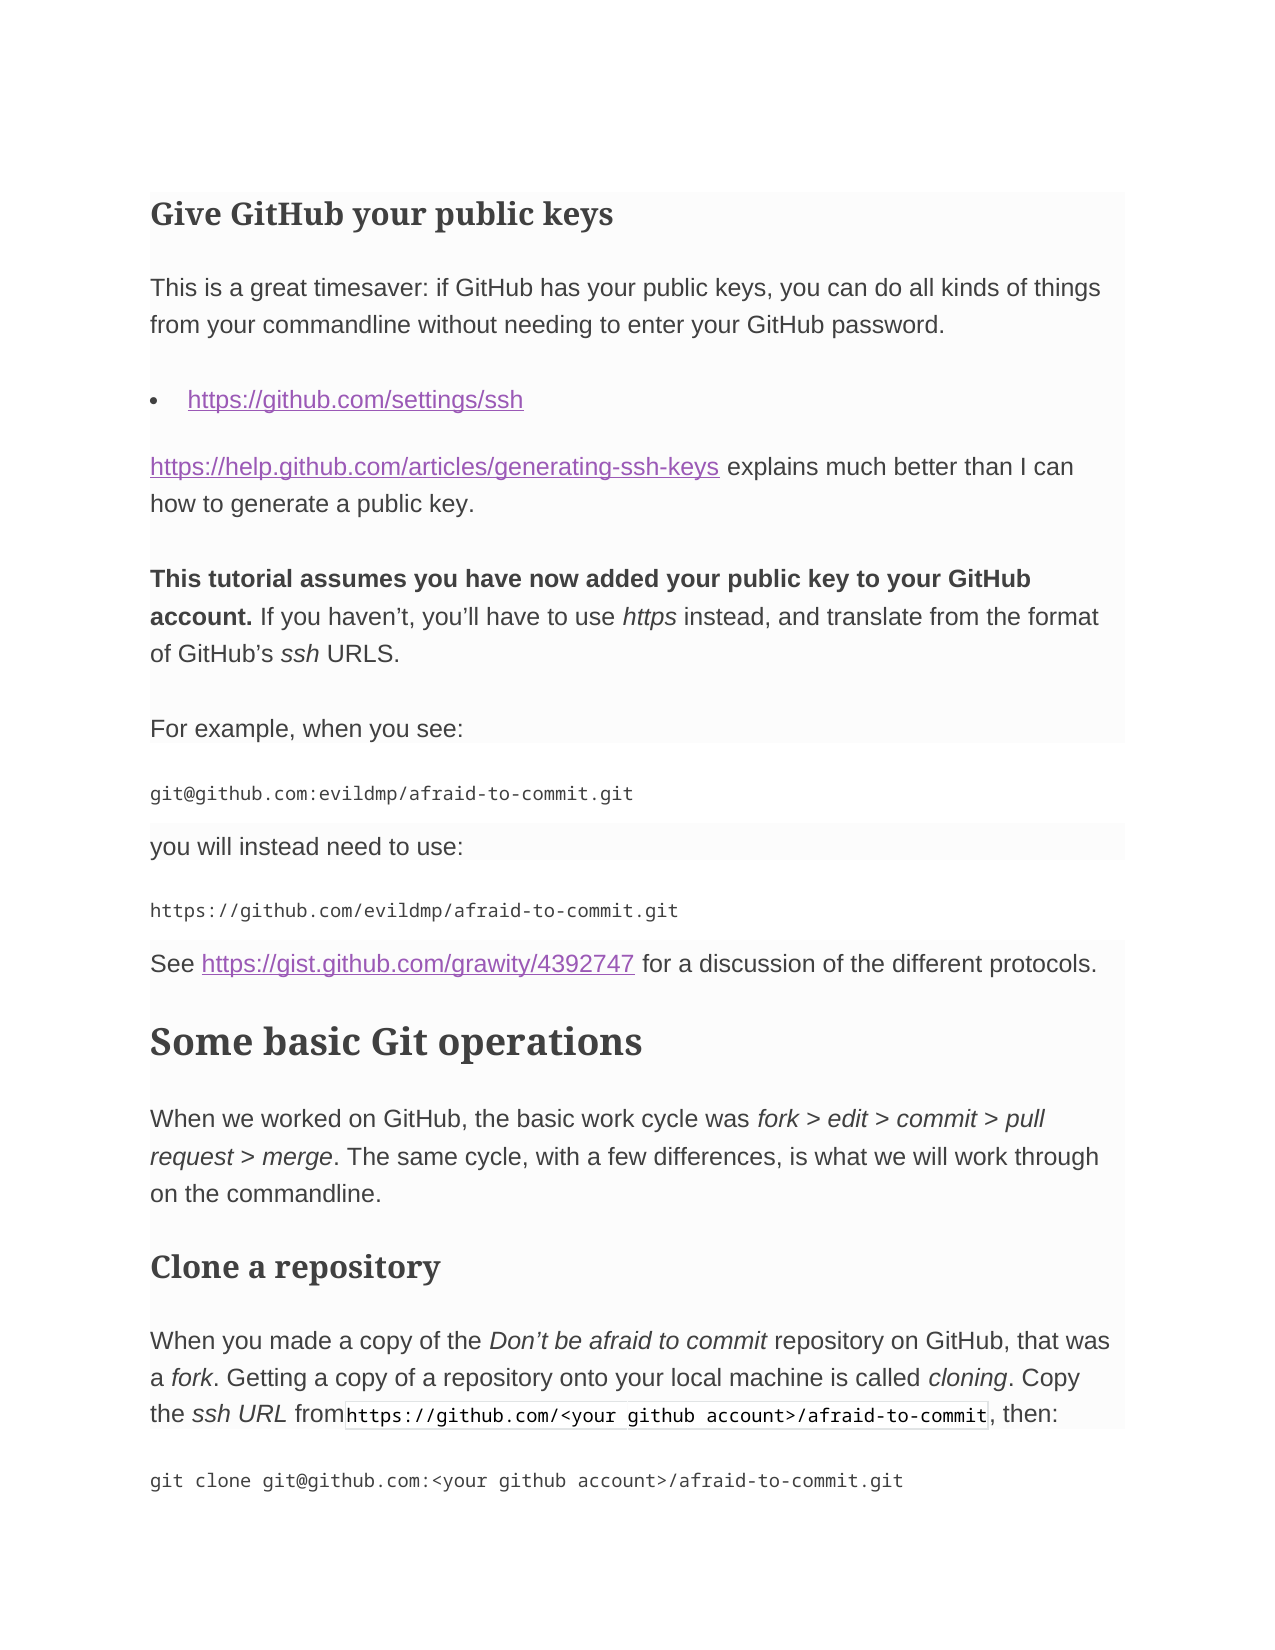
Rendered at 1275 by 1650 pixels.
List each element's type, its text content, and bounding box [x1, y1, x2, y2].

text Give GitHub your public keys [150, 192, 1125, 235]
text https://github.com/evildmp/afraid-to-commit.git [150, 898, 1125, 923]
text When you made a copy of the Don’t be afraid to commit repository on GitHub, that was a fork. Getting a copy of a repository onto your local machine is called cloning. Copy the ssh URL fromhttps://github.com/<your github account>/afraid-to-commit, then: [150, 1317, 1125, 1429]
text git clone git@github.com:<your github account>/afraid-to-commit.git [150, 1467, 1125, 1492]
text This is a great timesaver: if GitHub has your public keys, you can do all kinds of things from your commandline without needing to enter your GitHub password. [150, 264, 1125, 339]
text git@github.com:evildmp/afraid-to-commit.git [150, 781, 1125, 806]
text When we worked on GitHub, the basic work cycle was fork > edit > commit > pull request > merge. The same cycle, with a few differences, is what we will work through on the commandline. [150, 1095, 1125, 1208]
list https://github.com/settings/ssh [150, 376, 1125, 414]
text See https://gist.github.com/grawity/4392747 for a discussion of the different protocols. [150, 940, 1125, 977]
text Clone a repository [150, 1245, 1125, 1288]
text This tutorial assumes you have now added your public key to your GitHub account. If you haven’t, you’ll have to use https instead, and translate from the format of GitHub’s ssh URLS. [150, 556, 1125, 668]
text https://help.github.com/articles/generating-ssh-keys explains much better than I can how to generate a public key. [150, 443, 1125, 518]
text For example, when you see: [150, 706, 1125, 743]
text you will instead need to use: [150, 823, 1125, 860]
text Some basic Git operations [150, 1015, 1125, 1066]
